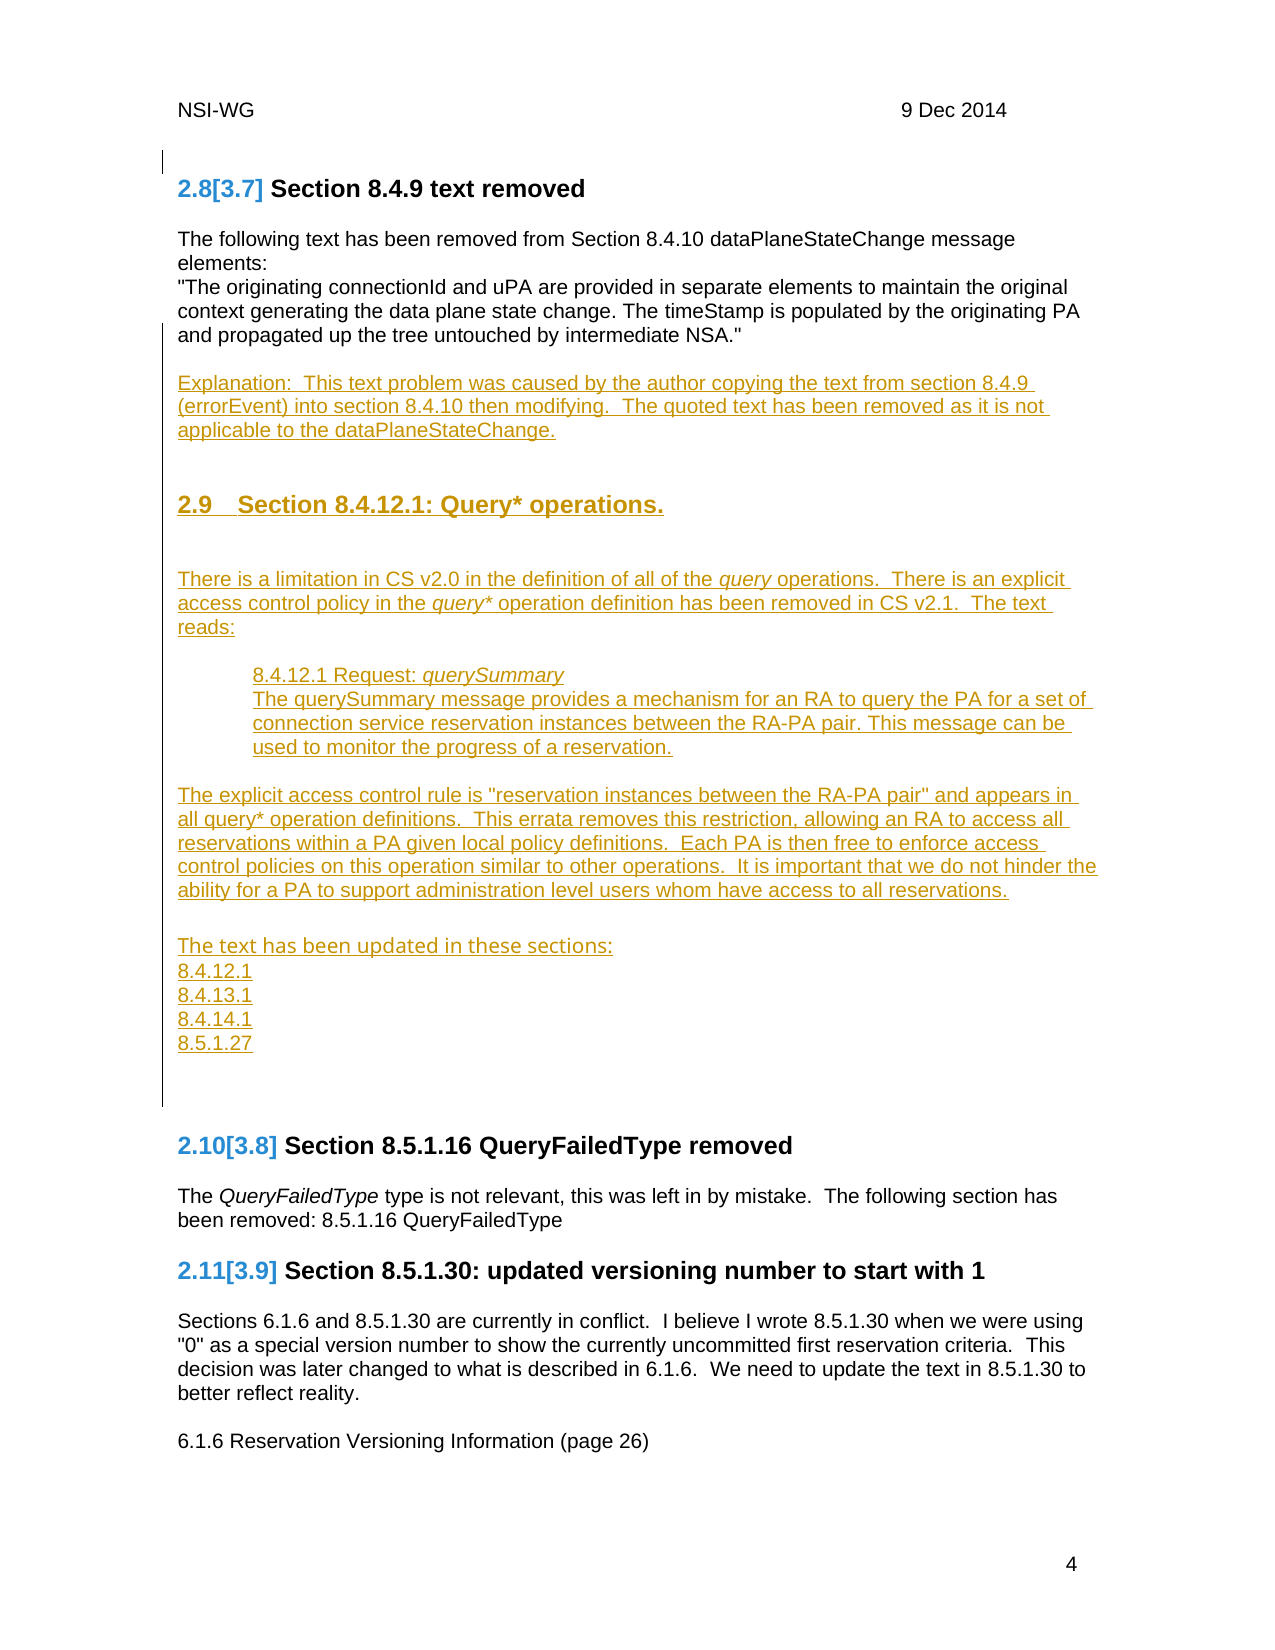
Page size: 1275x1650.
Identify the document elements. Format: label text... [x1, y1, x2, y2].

text The following text has been removed from Section 8.4.10 dataPlaneStateChange message elements: [177, 227, 1098, 274]
text The QueryFailedType type is not relevant, this was left in by mistake. The following section has been removed: 8.5.1.16 QueryFailedType [177, 1184, 1098, 1232]
subtitle Section 8.4.9 text removed [177, 174, 1098, 203]
subtitle Section 8.5.1.30: updated versioning number to start with 1 [177, 1256, 1098, 1285]
text "The originating connectionId and uPA are provided in separate elements to maintain the original context generating the data plane state change. The timeStamp is populated by the originating PA and propagated up the tree untouched by intermediate NSA." [177, 274, 1098, 346]
text 6.1.6 Reservation Versioning Information (page 26) [177, 1428, 1098, 1452]
subtitle Section 8.5.1.16 QueryFailedType removed [177, 1131, 1098, 1160]
text Sections 6.1.6 and 8.5.1.30 are currently in conflict. I believe I wrote 8.5.1.30 when we were using "0" as a special version number to show the currently uncommitted first reservation criteria. This decision was later changed to what is described in 6.1.6. We need to update the text in 8.5.1.30 to better reflect reality. [177, 1309, 1098, 1404]
